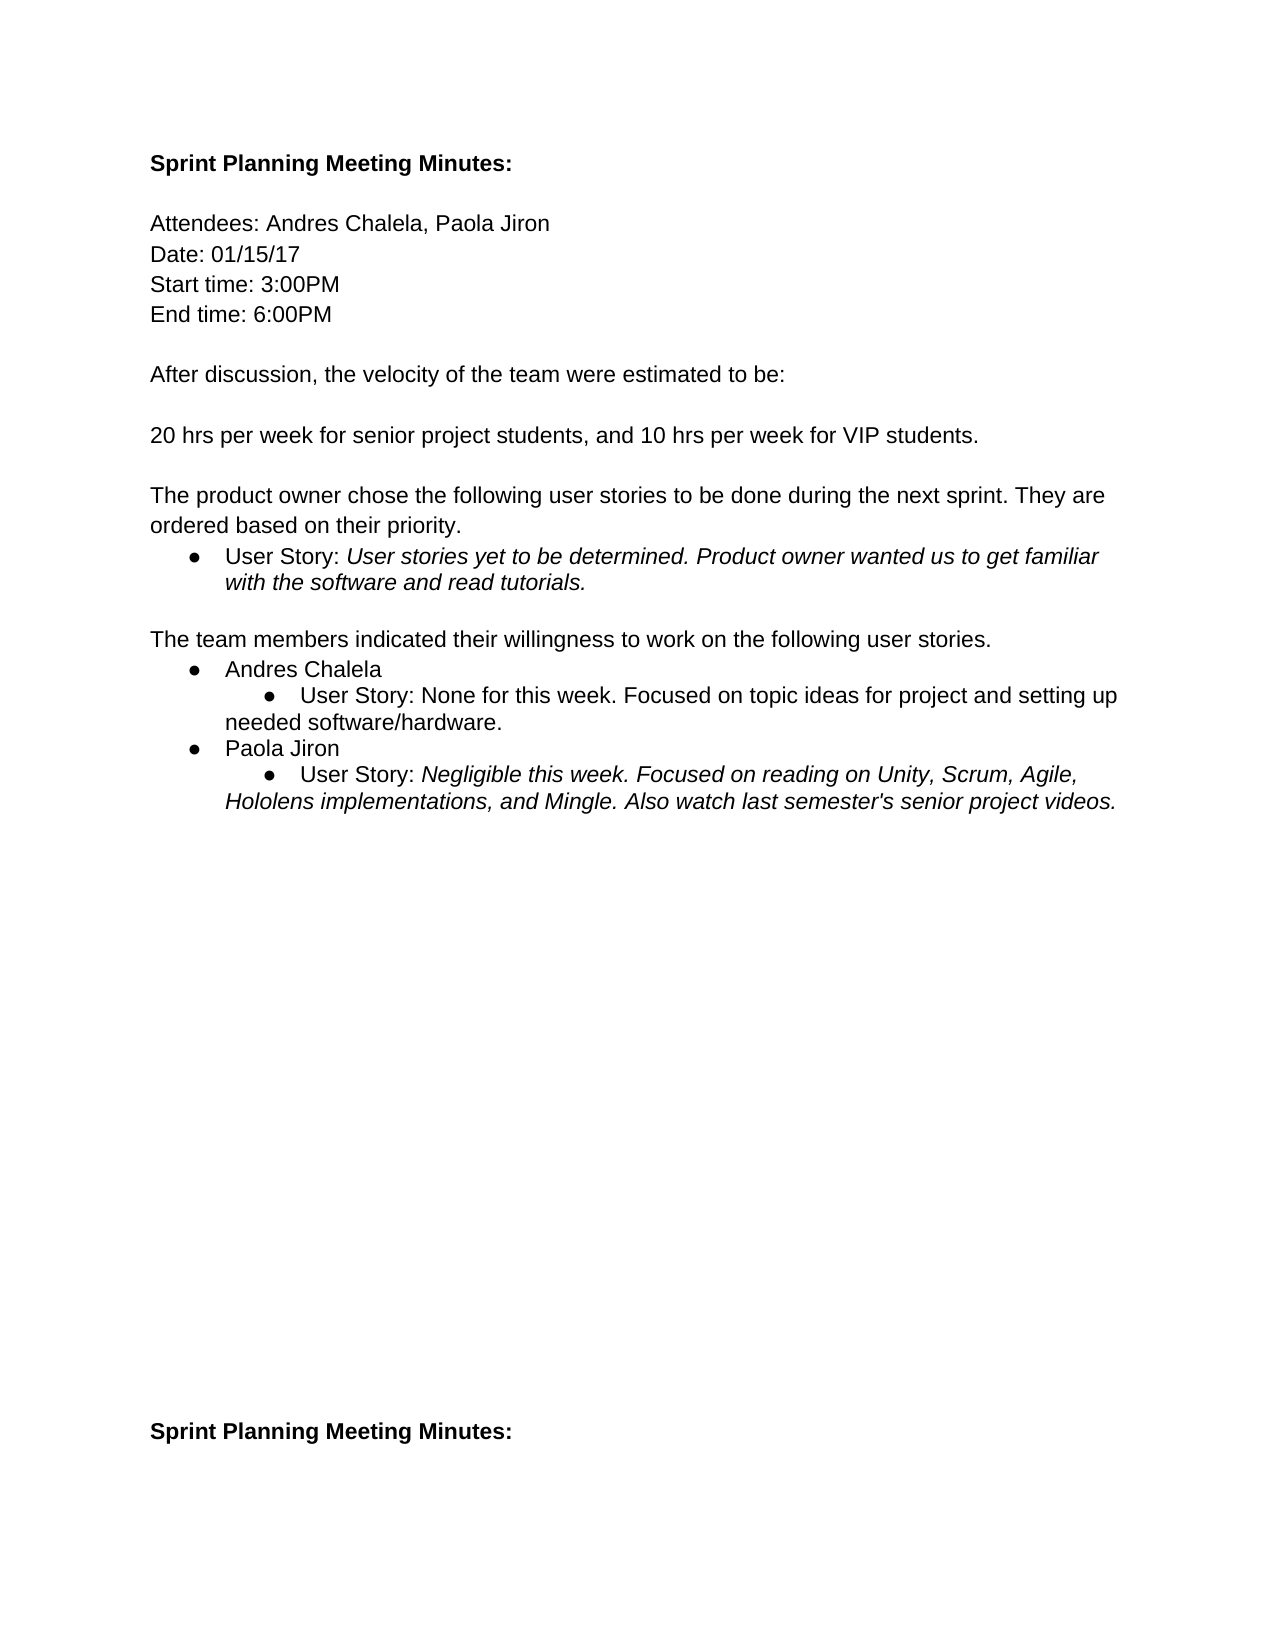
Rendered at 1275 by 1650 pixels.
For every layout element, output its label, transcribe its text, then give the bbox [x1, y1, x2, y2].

text Attendees: Andres Chalela, Paola Jiron [150, 210, 1125, 237]
list User Story: User stories yet to be determined. Product owner wanted us to get familiar with the software and read tutorials. [187, 543, 1125, 595]
list User Story: None for this week. Focused on topic ideas for project and setting up needed software/hardware. [225, 682, 1125, 735]
text Sprint Planning Meeting Minutes: [150, 150, 1125, 176]
text End time: 6:00PM [150, 301, 1125, 327]
text Start time: 3:00PM [150, 271, 1125, 297]
list Andres Chalela [187, 656, 1125, 682]
list Paola Jiron [150, 735, 1125, 761]
list User Story: Negligible this week. Focused on reading on Unity, Scrum, Agile, Hololens implementations, and Mingle. Also watch last semester's senior project videos. [225, 761, 1125, 814]
text Sprint Planning Meeting Minutes: [150, 1418, 1125, 1444]
text Date: 01/15/17 [150, 241, 1125, 267]
text 20 hrs per week for senior project students, and 10 hrs per week for VIP students. [150, 422, 1125, 448]
text The product owner chose the following user stories to be done during the next sprint. They are ordered based on their priority. [150, 482, 1125, 539]
text The team members indicated their willingness to work on the following user stories. [150, 626, 1125, 652]
text After discussion, the velocity of the team were estimated to be: [150, 361, 1125, 388]
